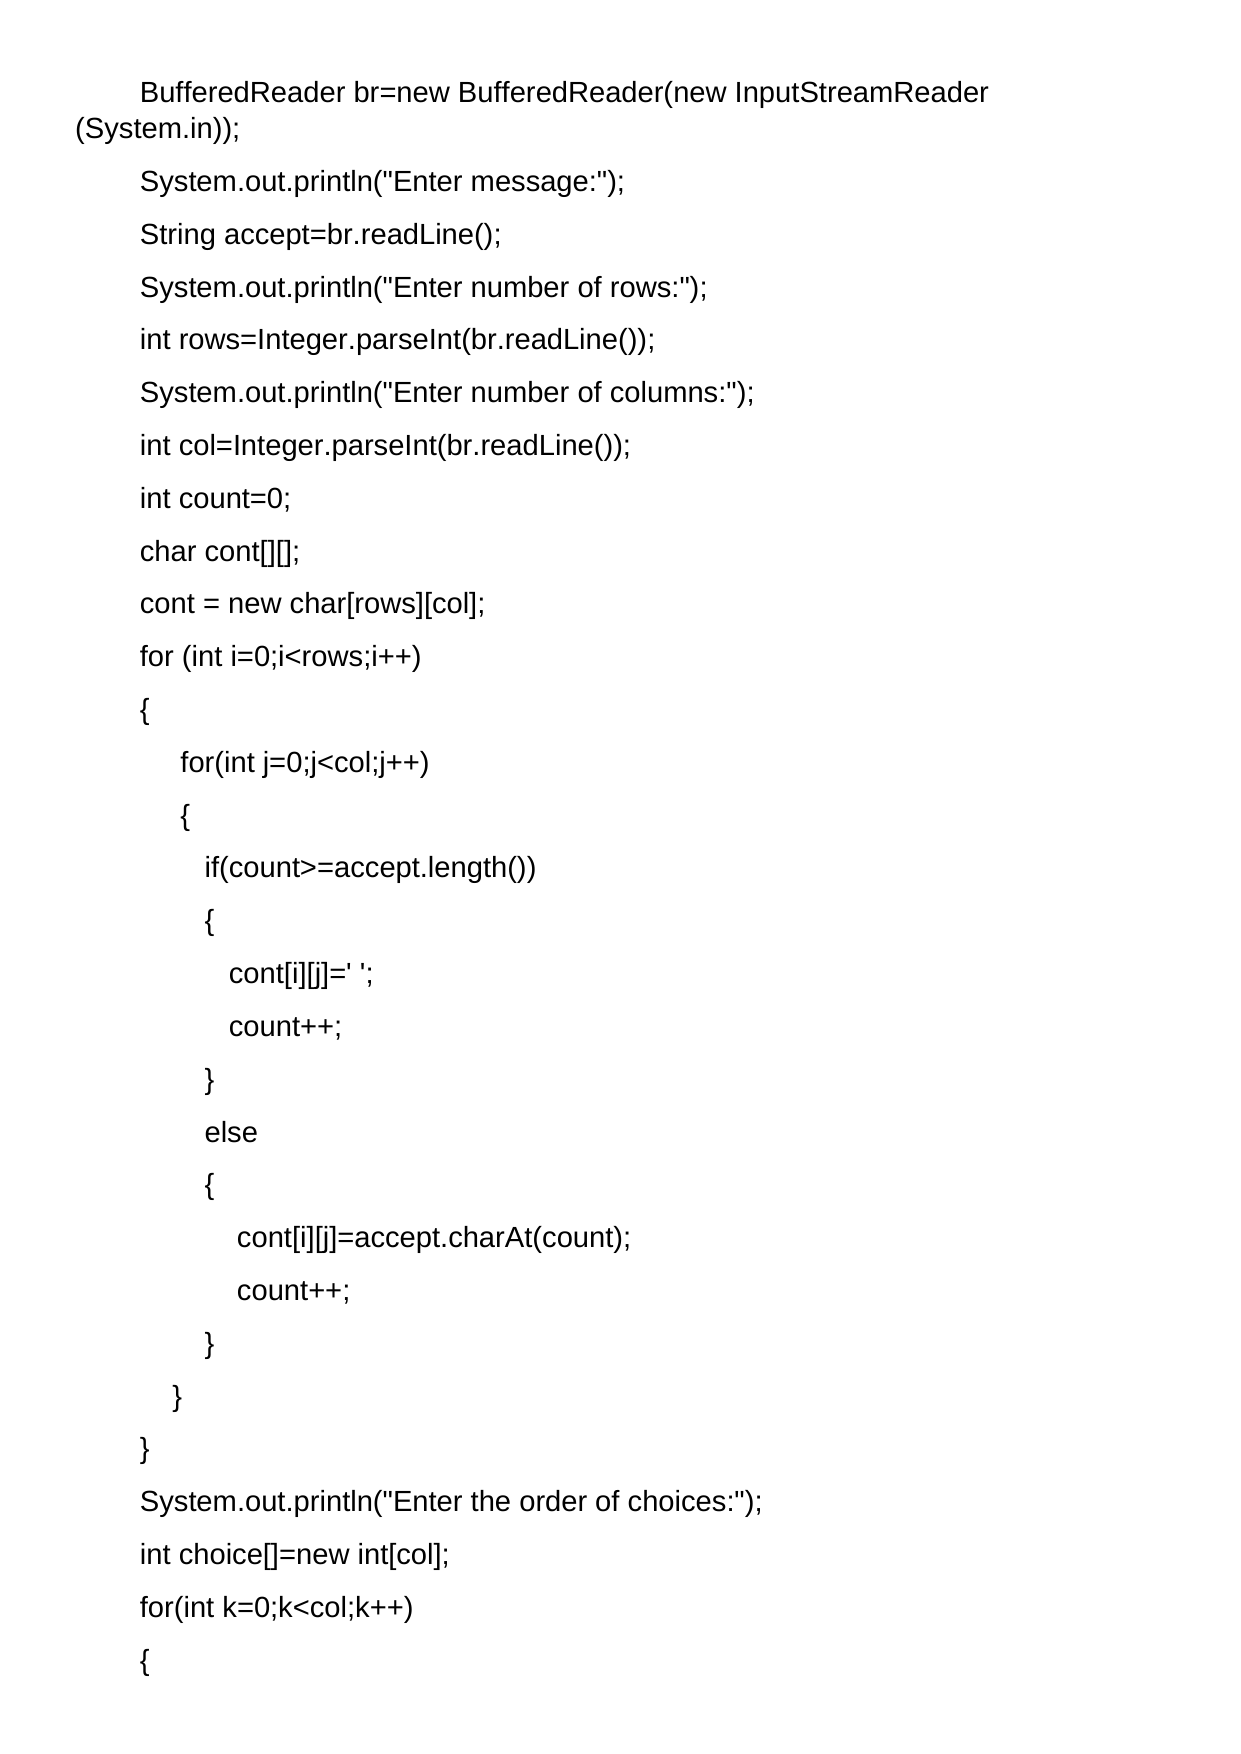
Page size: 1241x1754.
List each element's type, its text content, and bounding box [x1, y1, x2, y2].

text { [75, 903, 1162, 937]
text for(int j=0;j<col;j++) [75, 745, 1162, 778]
text int rows=Integer.parseInt(br.readLine()); [75, 322, 1162, 356]
text cont[i][j]=' '; [75, 956, 1162, 990]
text for(int k=0;k<col;k++) [75, 1590, 1162, 1623]
text System.out.println("Enter number of columns:"); [75, 375, 1162, 409]
text { [75, 1167, 1162, 1201]
text BufferedReader br=new BufferedReader(new InputStreamReader (System.in)); [75, 75, 1162, 145]
text { [75, 692, 1162, 726]
text cont[i][j]=accept.charAt(count); [75, 1220, 1162, 1254]
text { [75, 798, 1162, 831]
text System.out.println("Enter number of rows:"); [75, 269, 1162, 303]
text count++; [75, 1009, 1162, 1042]
text if(count>=accept.length()) [75, 851, 1162, 884]
text int choice[]=new int[col]; [75, 1537, 1162, 1571]
text } [75, 1062, 1162, 1095]
text } [75, 1326, 1162, 1359]
text System.out.println("Enter the order of choices:"); [75, 1484, 1162, 1518]
text cont = new char[rows][col]; [75, 586, 1162, 620]
text { [75, 1643, 1162, 1676]
text for (int i=0;i<rows;i++) [75, 639, 1162, 673]
text int count=0; [75, 481, 1162, 514]
text char cont[][]; [75, 534, 1162, 567]
text String accept=br.readLine(); [75, 217, 1162, 250]
text int col=Integer.parseInt(br.readLine()); [75, 428, 1162, 462]
text else [75, 1114, 1162, 1148]
text } [75, 1431, 1162, 1465]
text } [75, 1379, 1162, 1412]
text System.out.println("Enter message:"); [75, 164, 1162, 197]
text count++; [75, 1273, 1162, 1307]
